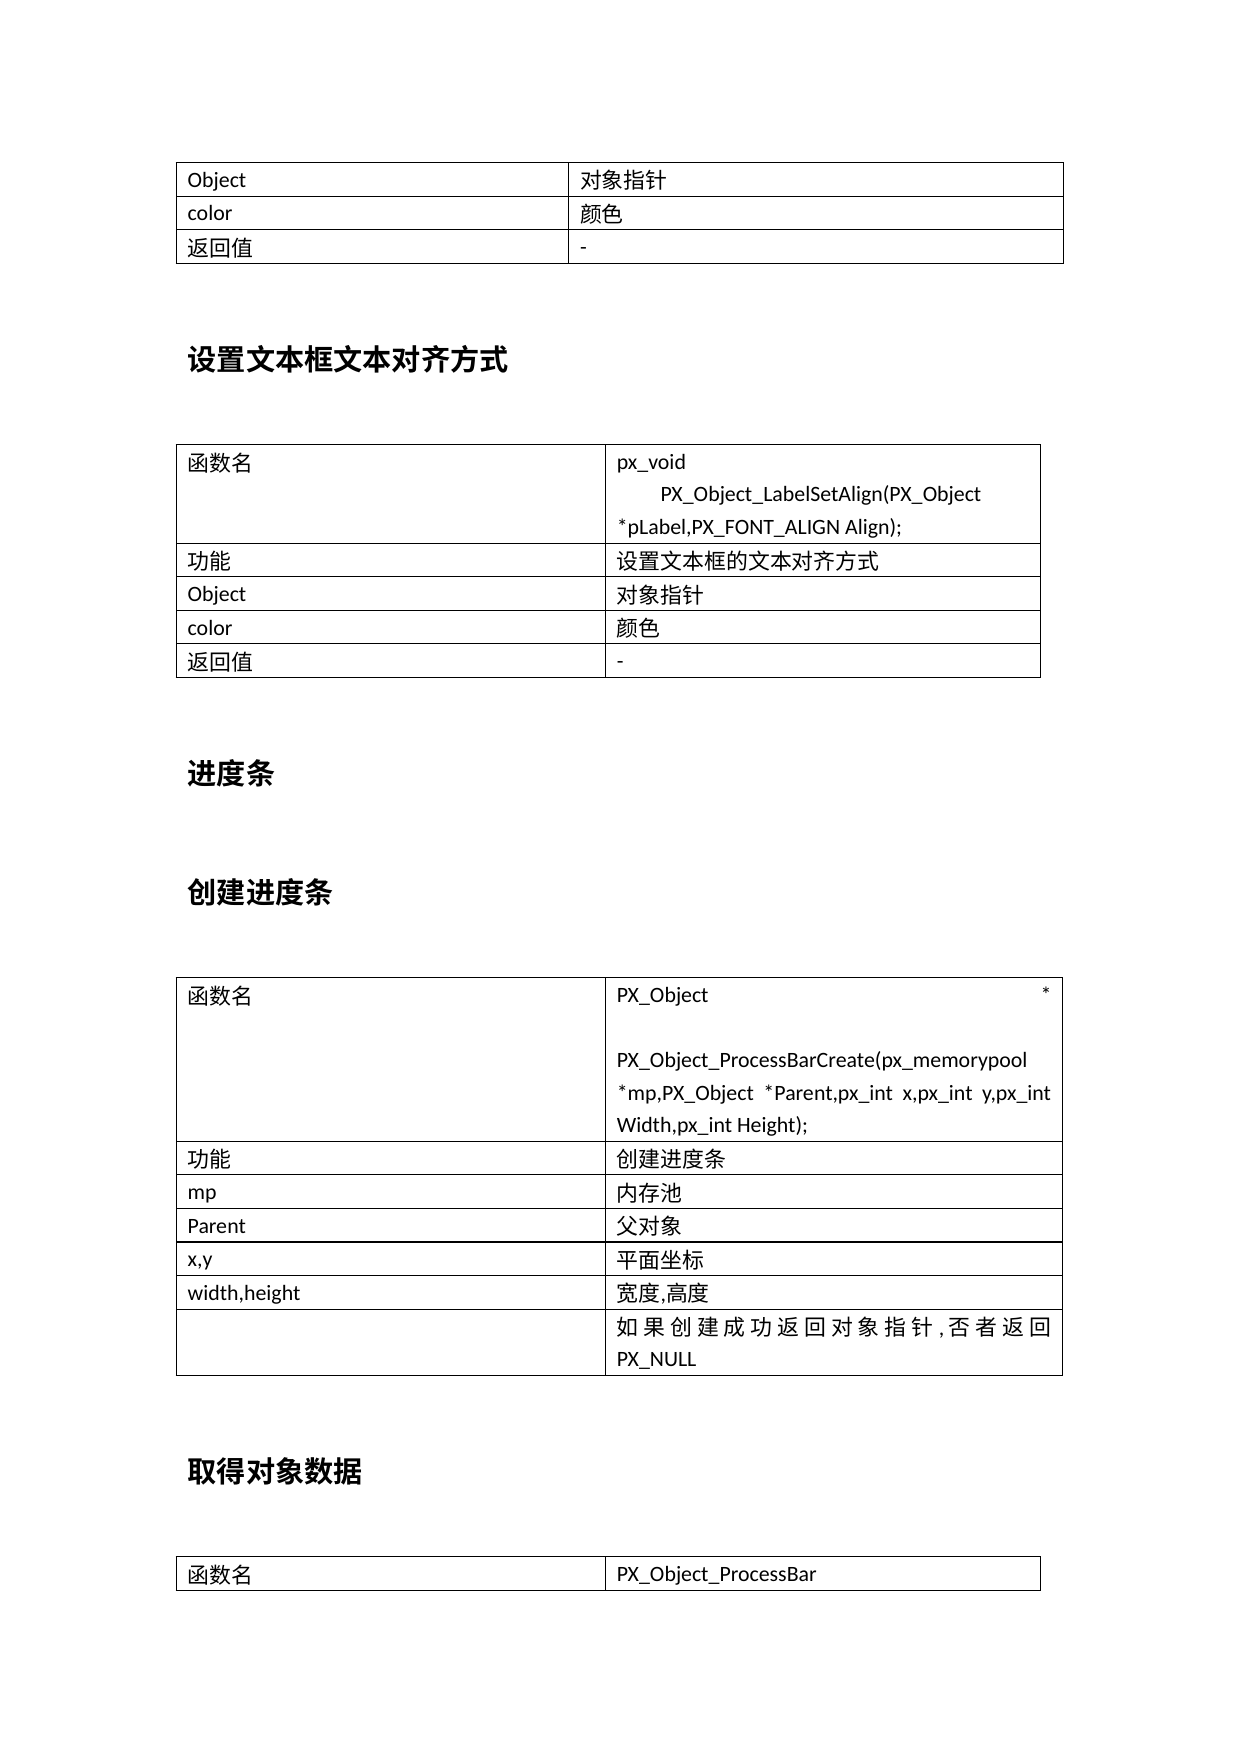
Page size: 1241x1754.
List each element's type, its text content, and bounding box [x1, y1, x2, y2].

subtitle 进度条 [187, 739, 1053, 804]
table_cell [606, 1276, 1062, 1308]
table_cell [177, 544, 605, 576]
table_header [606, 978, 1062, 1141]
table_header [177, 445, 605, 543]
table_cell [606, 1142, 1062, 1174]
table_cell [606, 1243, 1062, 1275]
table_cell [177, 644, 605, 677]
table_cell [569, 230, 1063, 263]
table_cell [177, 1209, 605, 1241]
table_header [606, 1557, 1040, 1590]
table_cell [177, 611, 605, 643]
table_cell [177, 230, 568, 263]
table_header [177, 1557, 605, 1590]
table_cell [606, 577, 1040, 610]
subtitle 设置文本框文本对齐方式 [187, 325, 1053, 390]
subtitle 取得对象数据 [187, 1437, 1053, 1502]
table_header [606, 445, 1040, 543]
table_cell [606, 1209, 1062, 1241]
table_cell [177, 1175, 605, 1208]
subtitle 创建进度条 [187, 858, 1053, 923]
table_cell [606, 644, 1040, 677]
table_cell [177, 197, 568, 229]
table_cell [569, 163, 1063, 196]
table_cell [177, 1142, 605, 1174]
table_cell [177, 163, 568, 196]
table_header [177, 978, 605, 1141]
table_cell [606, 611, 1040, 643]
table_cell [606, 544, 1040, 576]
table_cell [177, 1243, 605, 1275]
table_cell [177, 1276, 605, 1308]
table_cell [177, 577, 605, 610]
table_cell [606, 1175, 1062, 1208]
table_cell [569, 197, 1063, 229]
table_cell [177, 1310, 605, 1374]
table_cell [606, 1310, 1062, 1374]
